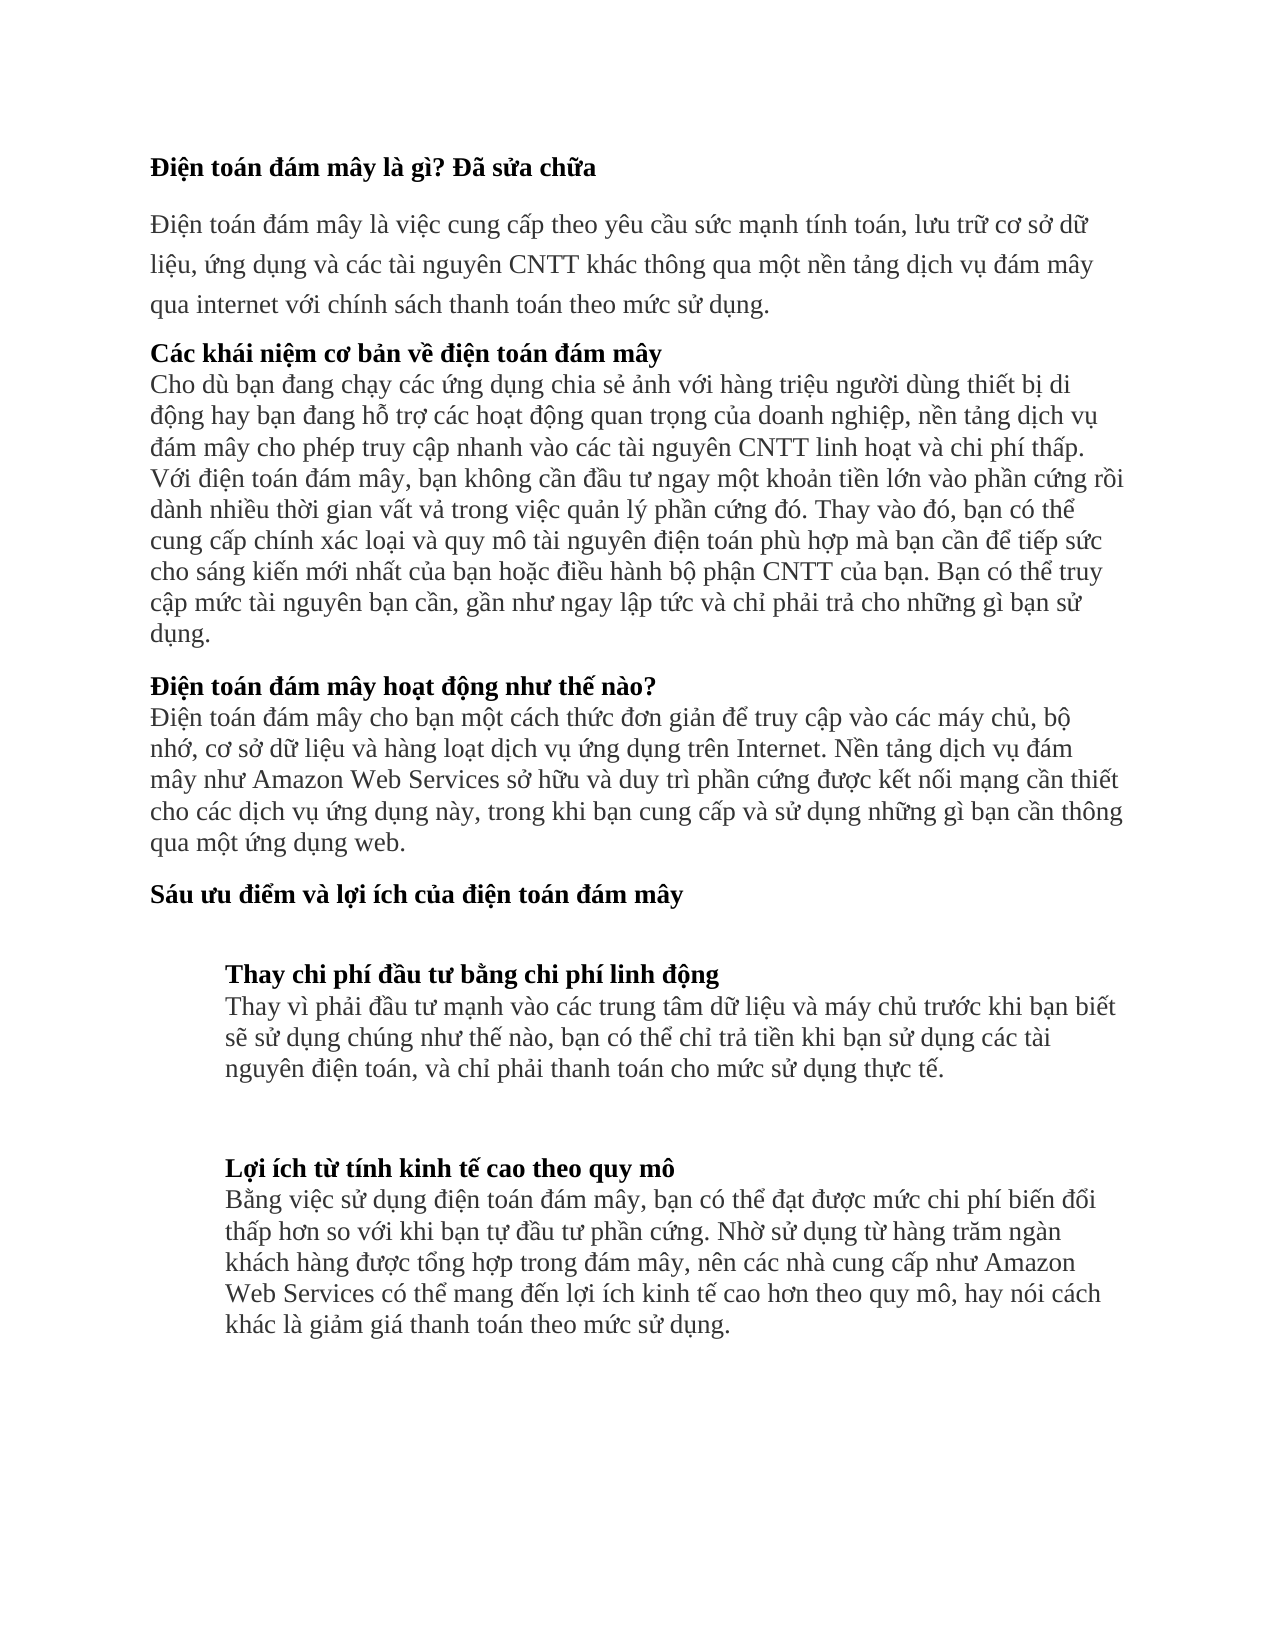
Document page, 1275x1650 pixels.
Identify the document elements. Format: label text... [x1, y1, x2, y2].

subtitle Lợi ích từ tính kinh tế cao theo quy mô [225, 1151, 1125, 1183]
text Thay vì phải đầu tư mạnh vào các trung tâm dữ liệu và máy chủ trước khi bạn biết sẽ sử dụng chúng như thế nào, bạn có thể chỉ trả tiền khi bạn sử dụng các tài nguyên điện toán, và chỉ phải thanh toán cho mức sử dụng thực tế. [225, 990, 1125, 1083]
text Điện toán đám mây cho bạn một cách thức đơn giản để truy cập vào các máy chủ, bộ nhớ, cơ sở dữ liệu và hàng loạt dịch vụ ứng dụng trên Internet. Nền tảng dịch vụ đám mây như Amazon Web Services sở hữu và duy trì phần cứng được kết nối mạng cần thiết cho các dịch vụ ứng dụng này, trong khi bạn cung cấp và sử dụng những gì bạn cần thông qua một ứng dụng web. [150, 701, 1125, 857]
text Cho dù bạn đang chạy các ứng dụng chia sẻ ảnh với hàng triệu người dùng thiết bị di động hay bạn đang hỗ trợ các hoạt động quan trọng của doanh nghiệp, nền tảng dịch vụ đám mây cho phép truy cập nhanh vào các tài nguyên CNTT linh hoạt và chi phí thấp. Với điện toán đám mây, bạn không cần đầu tư ngay một khoản tiền lớn vào phần cứng rồi dành nhiều thời gian vất vả trong việc quản lý phần cứng đó. Thay vào đó, bạn có thể cung cấp chính xác loại và quy mô tài nguyên điện toán phù hợp mà bạn cần để tiếp sức cho sáng kiến mới nhất của bạn hoặc điều hành bộ phận CNTT của bạn. Bạn có thể truy cập mức tài nguyên bạn cần, gần như ngay lập tức và chỉ phải trả cho những gì bạn sử dụng. [150, 368, 1125, 649]
subtitle Thay chi phí đầu tư bằng chi phí linh động [150, 957, 1125, 990]
text Điện toán đám mây là việc cung cấp theo yêu cầu sức mạnh tính toán, lưu trữ cơ sở dữ liệu, ứng dụng và các tài nguyên CNTT khác thông qua một nền tảng dịch vụ đám mây qua internet với chính sách thanh toán theo mức sử dụng. [150, 199, 1125, 319]
subtitle Sáu ưu điểm và lợi ích của điện toán đám mây [150, 877, 1125, 909]
subtitle Các khái niệm cơ bản về điện toán đám mây [150, 336, 1125, 368]
text Điện toán đám mây là gì? Đã sửa chữa [150, 150, 1125, 182]
subtitle Điện toán đám mây hoạt động như thế nào? [150, 669, 1125, 701]
text Bằng việc sử dụng điện toán đám mây, bạn có thể đạt được mức chi phí biến đổi thấp hơn so với khi bạn tự đầu tư phần cứng. Nhờ sử dụng từ hàng trăm ngàn khách hàng được tổng hợp trong đám mây, nên các nhà cung cấp như Amazon Web Services có thể mang đến lợi ích kinh tế cao hơn theo quy mô, hay nói cách khác là giảm giá thanh toán theo mức sử dụng. [225, 1183, 1125, 1339]
